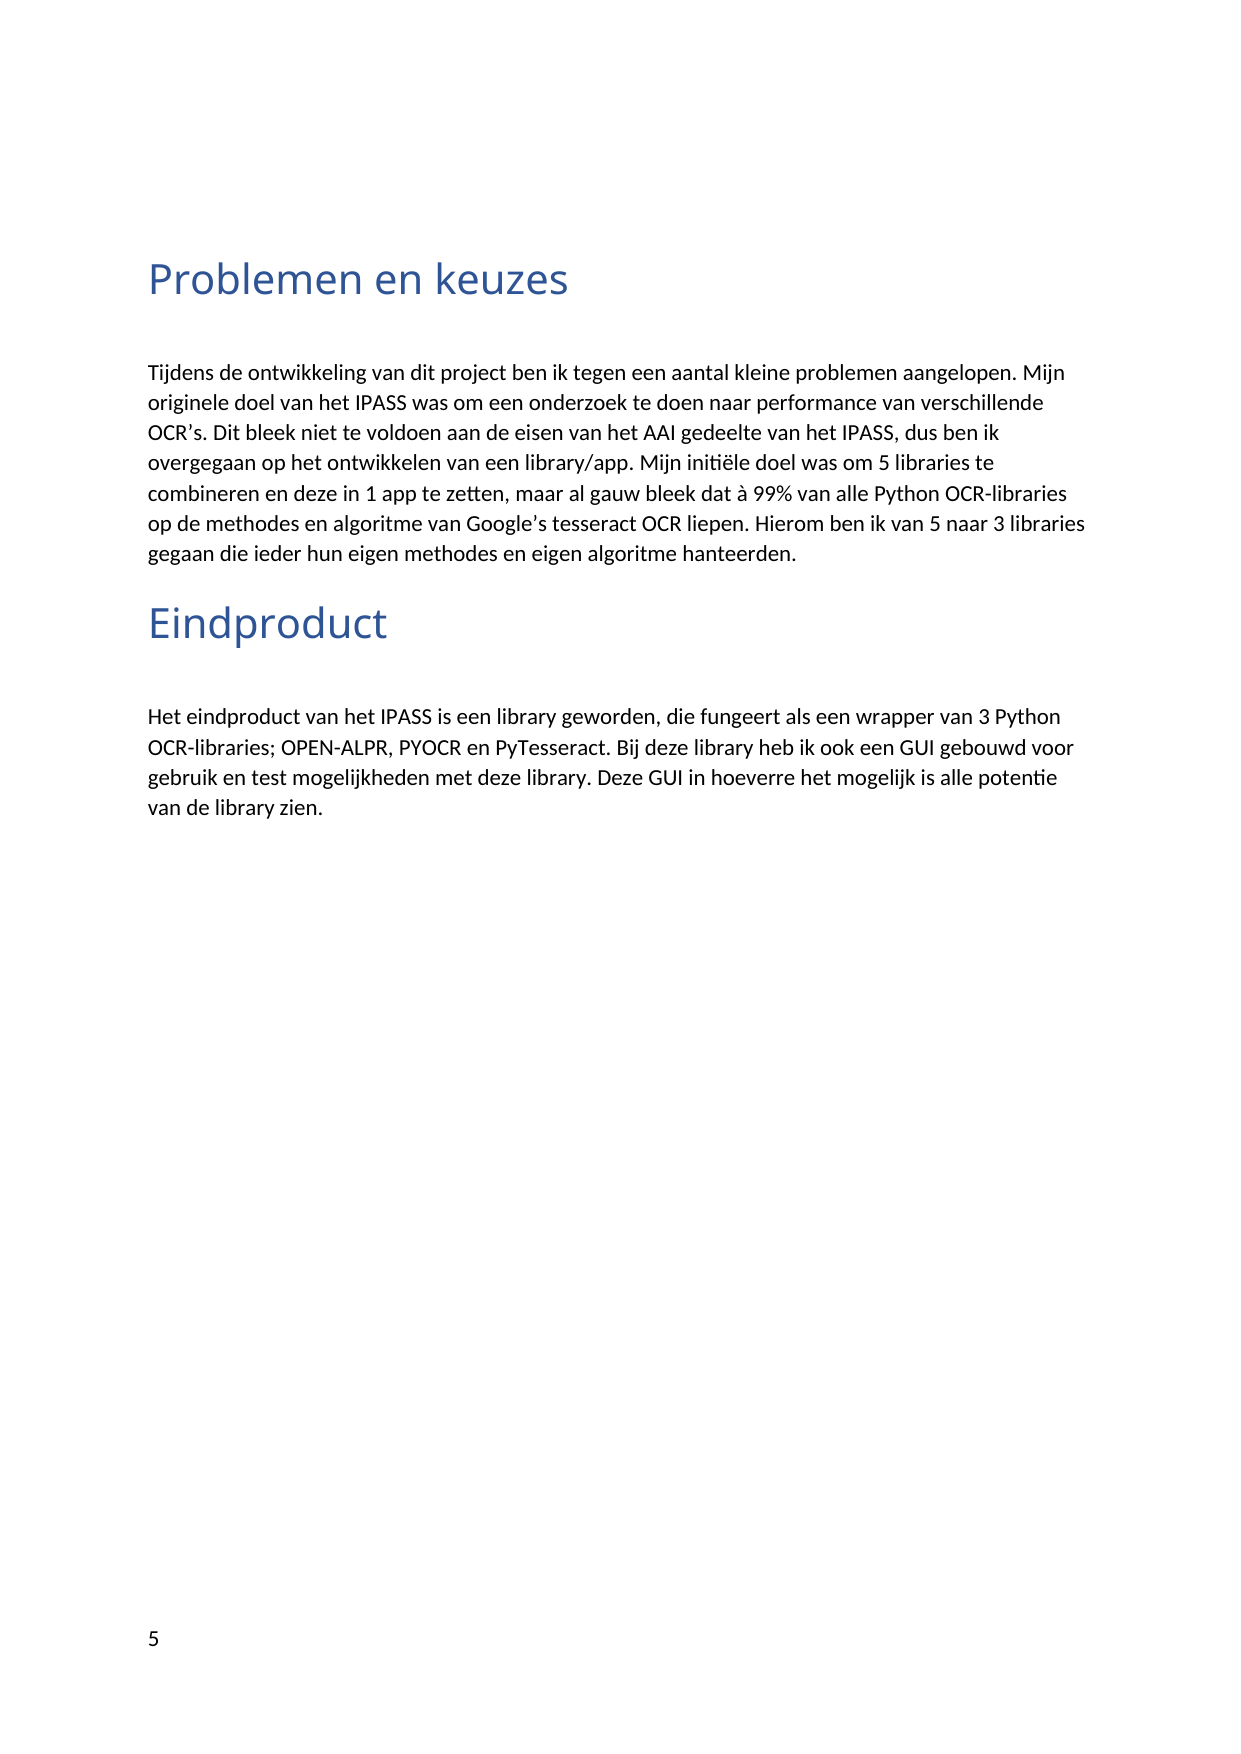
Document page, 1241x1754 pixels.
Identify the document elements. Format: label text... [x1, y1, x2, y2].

text Tijdens de ontwikkeling van dit project ben ik tegen een aantal kleine problemen aangelopen. Mijn originele doel van het IPASS was om een onderzoek te doen naar performance van verschillende OCR’s. Dit bleek niet te voldoen aan de eisen van het AAI gedeelte van het IPASS, dus ben ik overgegaan op het ontwikkelen van een library/app. Mijn initiële doel was om 5 libraries te combineren en deze in 1 app te zetten, maar al gauw bleek dat à 99% van alle Python OCR-libraries op de methodes en algoritme van Google’s tesseract OCR liepen. Hierom ben ik van 5 naar 3 libraries gegaan die ieder hun eigen methodes en eigen algoritme hanteerden. [148, 358, 1093, 567]
subtitle Eindproduct [148, 594, 1093, 651]
text Het eindproduct van het IPASS is een library geworden, die fungeert als een wrapper van 3 Python OCR-libraries; OPEN-ALPR, PYOCR en PyTesseract. Bij deze library heb ik ook een GUI gebouwd voor gebruik en test mogelijkheden met deze library. Deze GUI in hoeverre het mogelijk is alle potentie van de library zien. [148, 702, 1093, 821]
subtitle Problemen en keuzes [148, 250, 1093, 306]
